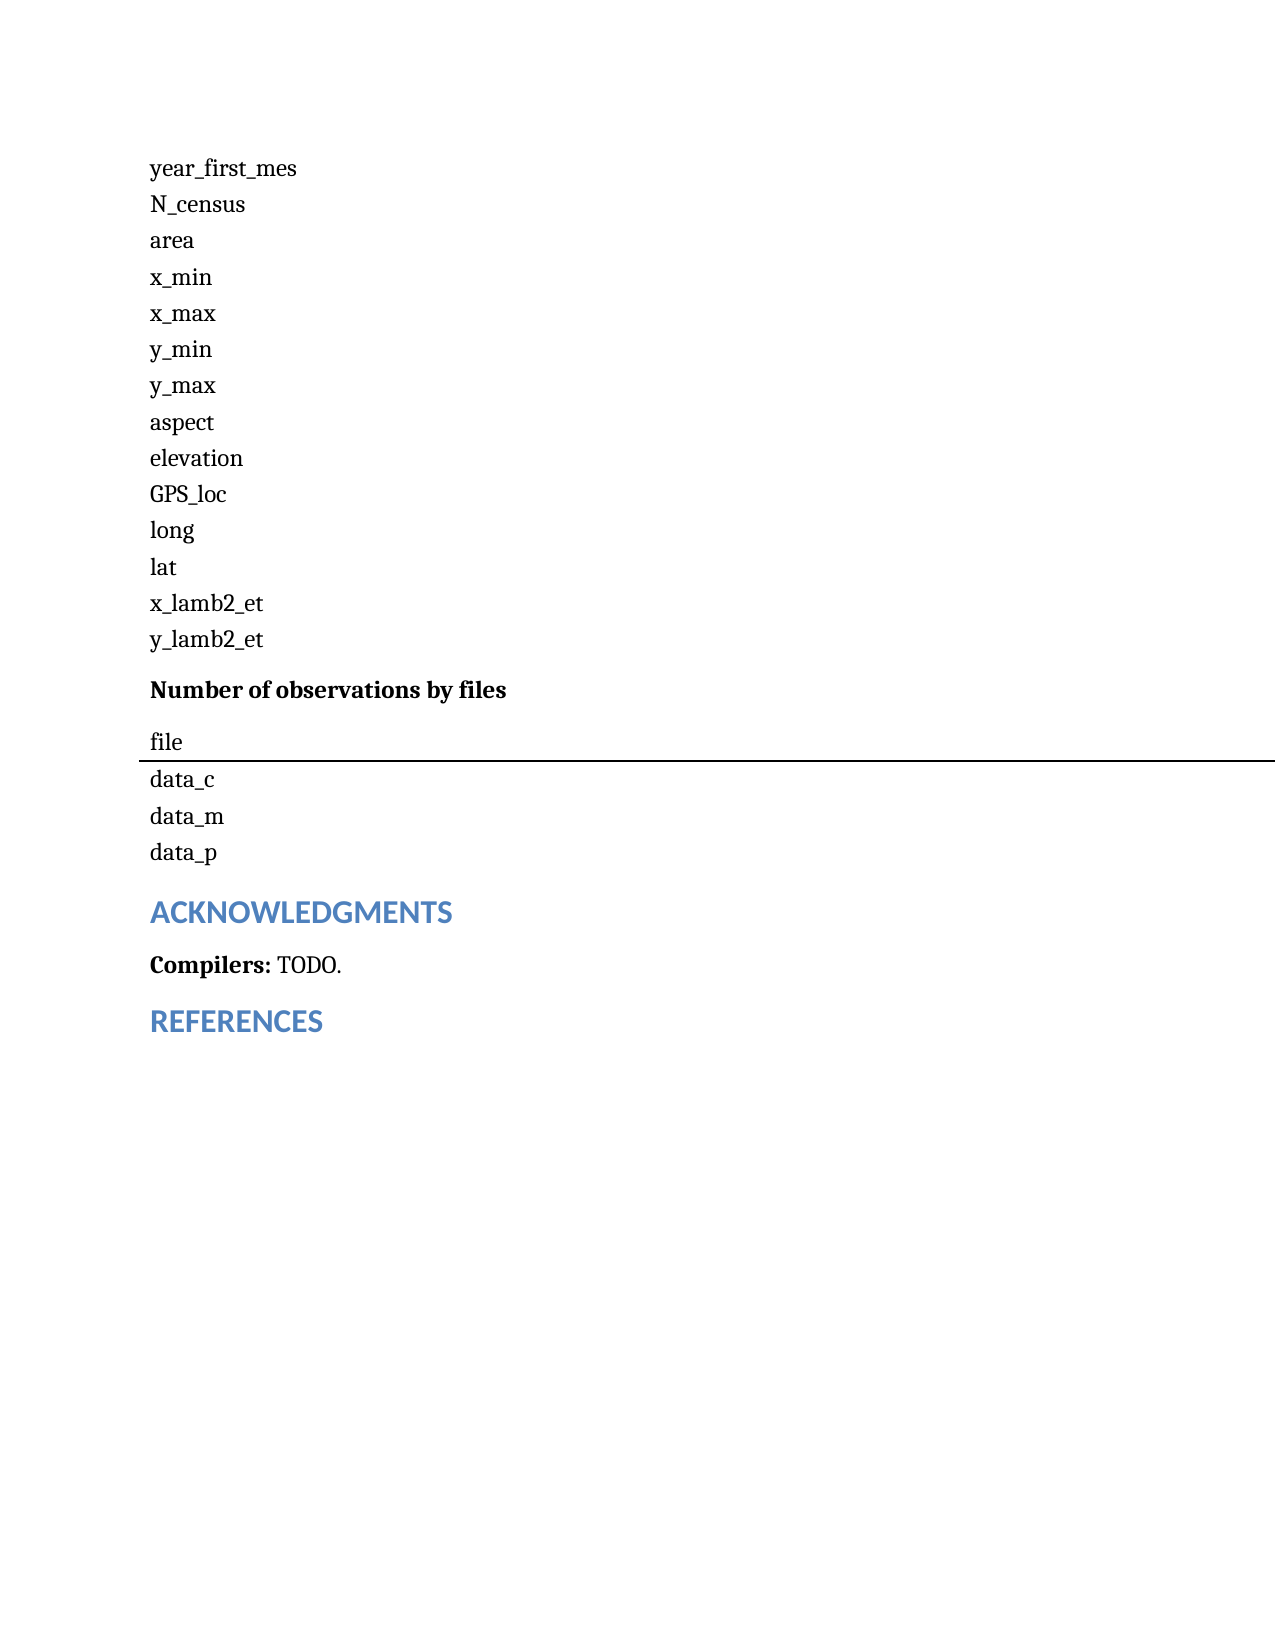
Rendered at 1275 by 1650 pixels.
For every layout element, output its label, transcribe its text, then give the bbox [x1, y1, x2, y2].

table_cell y_lamb2_et [139, 621, 1275, 657]
subtitle ACKNOWLEDGMENTS [150, 891, 1125, 932]
table_cell aspect [139, 404, 1275, 440]
table_cell x_lamb2_et [139, 585, 1275, 621]
table_cell data_m [139, 798, 1275, 834]
table_cell area [139, 223, 1275, 259]
table_cell N_census [139, 186, 1275, 222]
table_header file [139, 724, 1275, 760]
subtitle REFERENCES [150, 1000, 1125, 1041]
table_cell data_p [139, 834, 1275, 870]
table_cell GPS_loc [139, 476, 1275, 512]
table_cell y_max [139, 368, 1275, 404]
table_cell data_c [139, 762, 1275, 798]
table_cell year_first_mes [139, 150, 1275, 186]
table_cell long [139, 513, 1275, 549]
text Number of observations by files [150, 676, 1125, 705]
table_cell x_max [139, 295, 1275, 331]
table_cell x_min [139, 259, 1275, 295]
table_cell lat [139, 549, 1275, 585]
table_cell elevation [139, 440, 1275, 476]
text Compilers: TODO. [150, 951, 1125, 979]
table_cell y_min [139, 331, 1275, 367]
